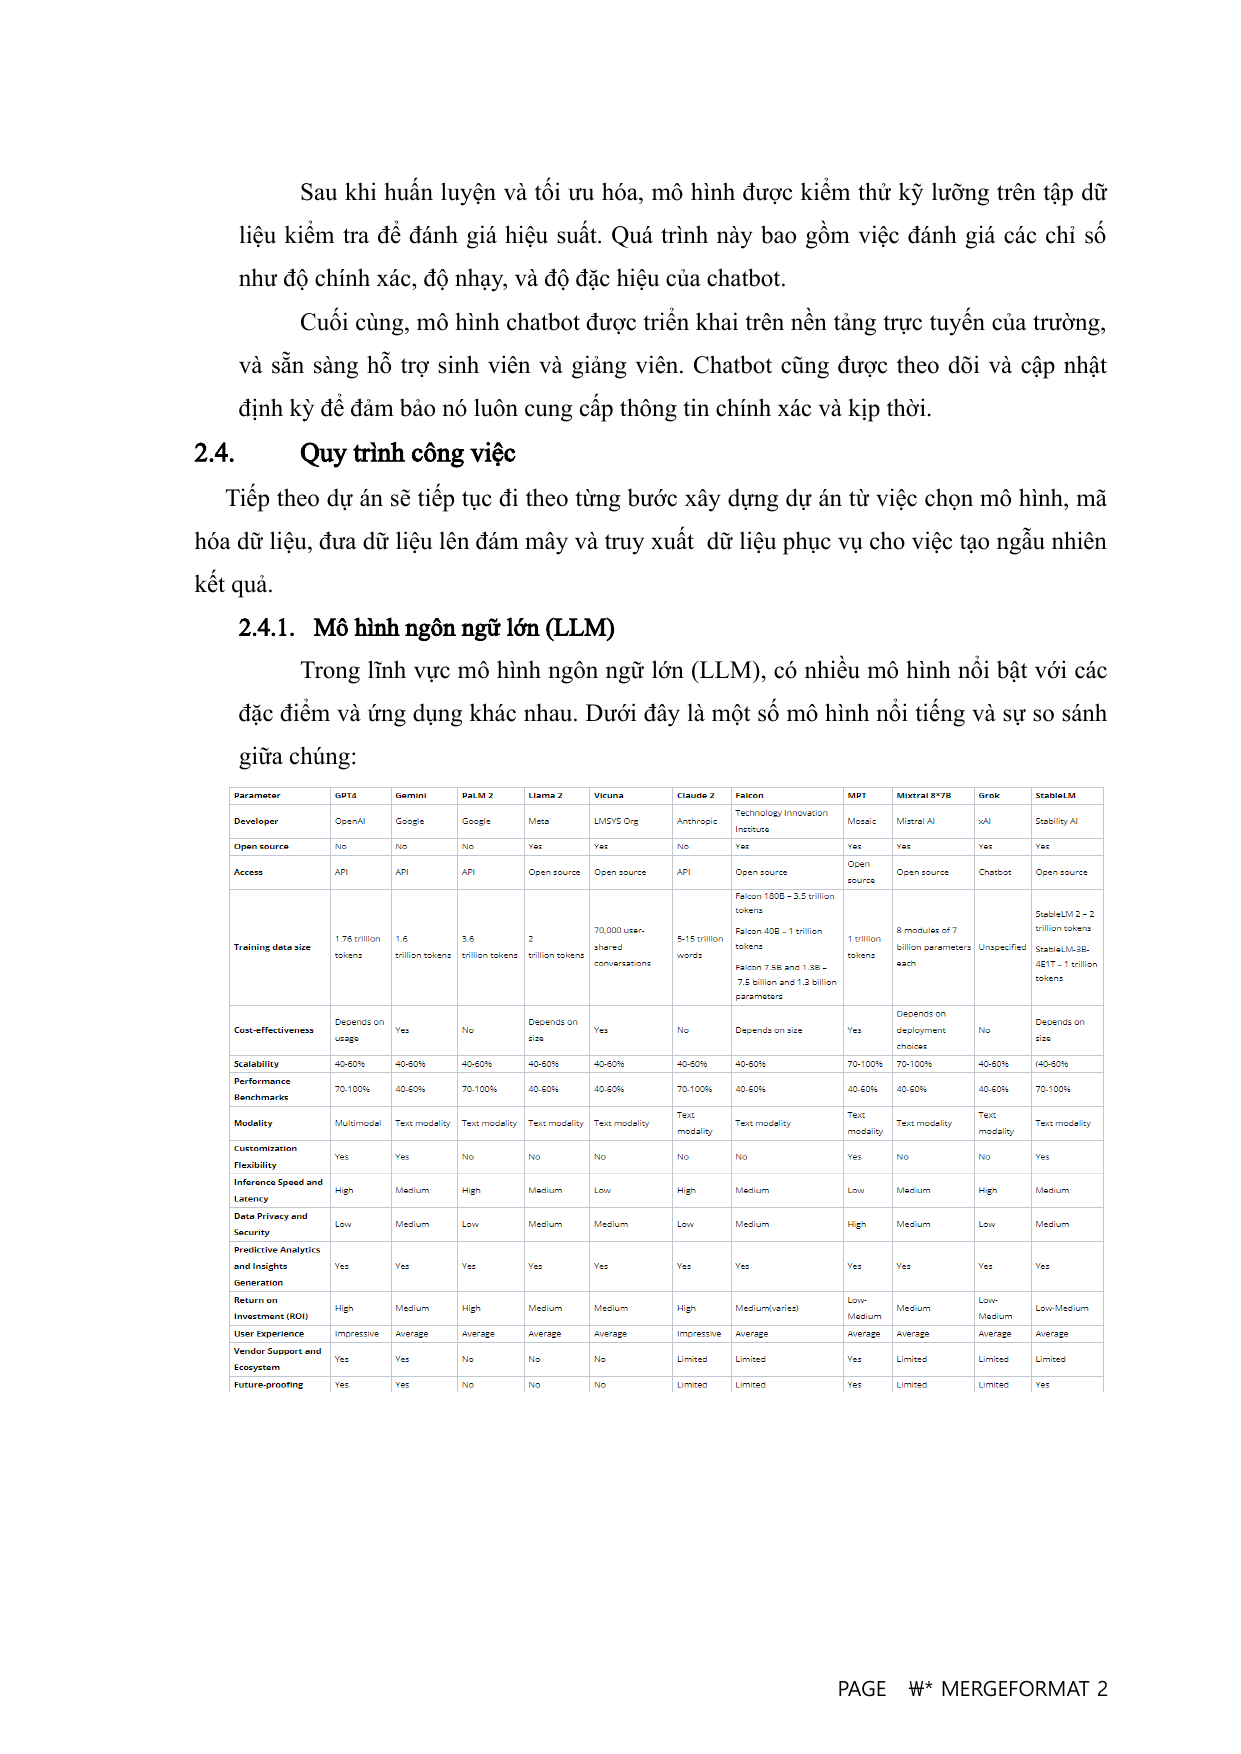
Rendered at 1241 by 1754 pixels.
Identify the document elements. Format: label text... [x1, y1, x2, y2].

text Cuối cùng, mô hình chatbot được triển khai trên nền tảng trực tuyến của trường, và sẵn sàng hỗ trợ sinh viên và giảng viên. Chatbot cũng được theo dõi và cập nhật định kỳ để đảm bảo nó luôn cung cấp thông tin chính xác và kịp thời. [239, 307, 1108, 422]
list Mô hình ngôn ngữ lớn (LLM) [239, 612, 1108, 641]
text Sau khi huấn luyện và tối ưu hóa, mô hình được kiểm thử kỹ lưỡng trên tập dữ liệu kiểm tra để đánh giá hiệu suất. Quá trình này bao gồm việc đánh giá các chỉ số như độ chính xác, độ nhạy, và độ đặc hiệu của chatbot. [239, 177, 1108, 292]
text Trong lĩnh vực mô hình ngôn ngữ lớn (LLM), có nhiều mô hình nổi bật với các đặc điểm và ứng dụng khác nhau. Dưới đây là một số mô hình nổi tiếng và sự so sánh giữa chúng: [239, 655, 1108, 770]
list Tiếp theo dự án sẽ tiếp tục đi theo từng bước xây dựng dự án từ việc chọn mô hình, mã hóa dữ liệu, đưa dữ liệu lên đám mây và truy xuất dữ liệu phục vụ cho việc tạo ngẫu nhiên kết quả. [194, 483, 1108, 598]
list Quy trình công việc [194, 436, 1108, 467]
picture [228, 784, 1105, 1392]
